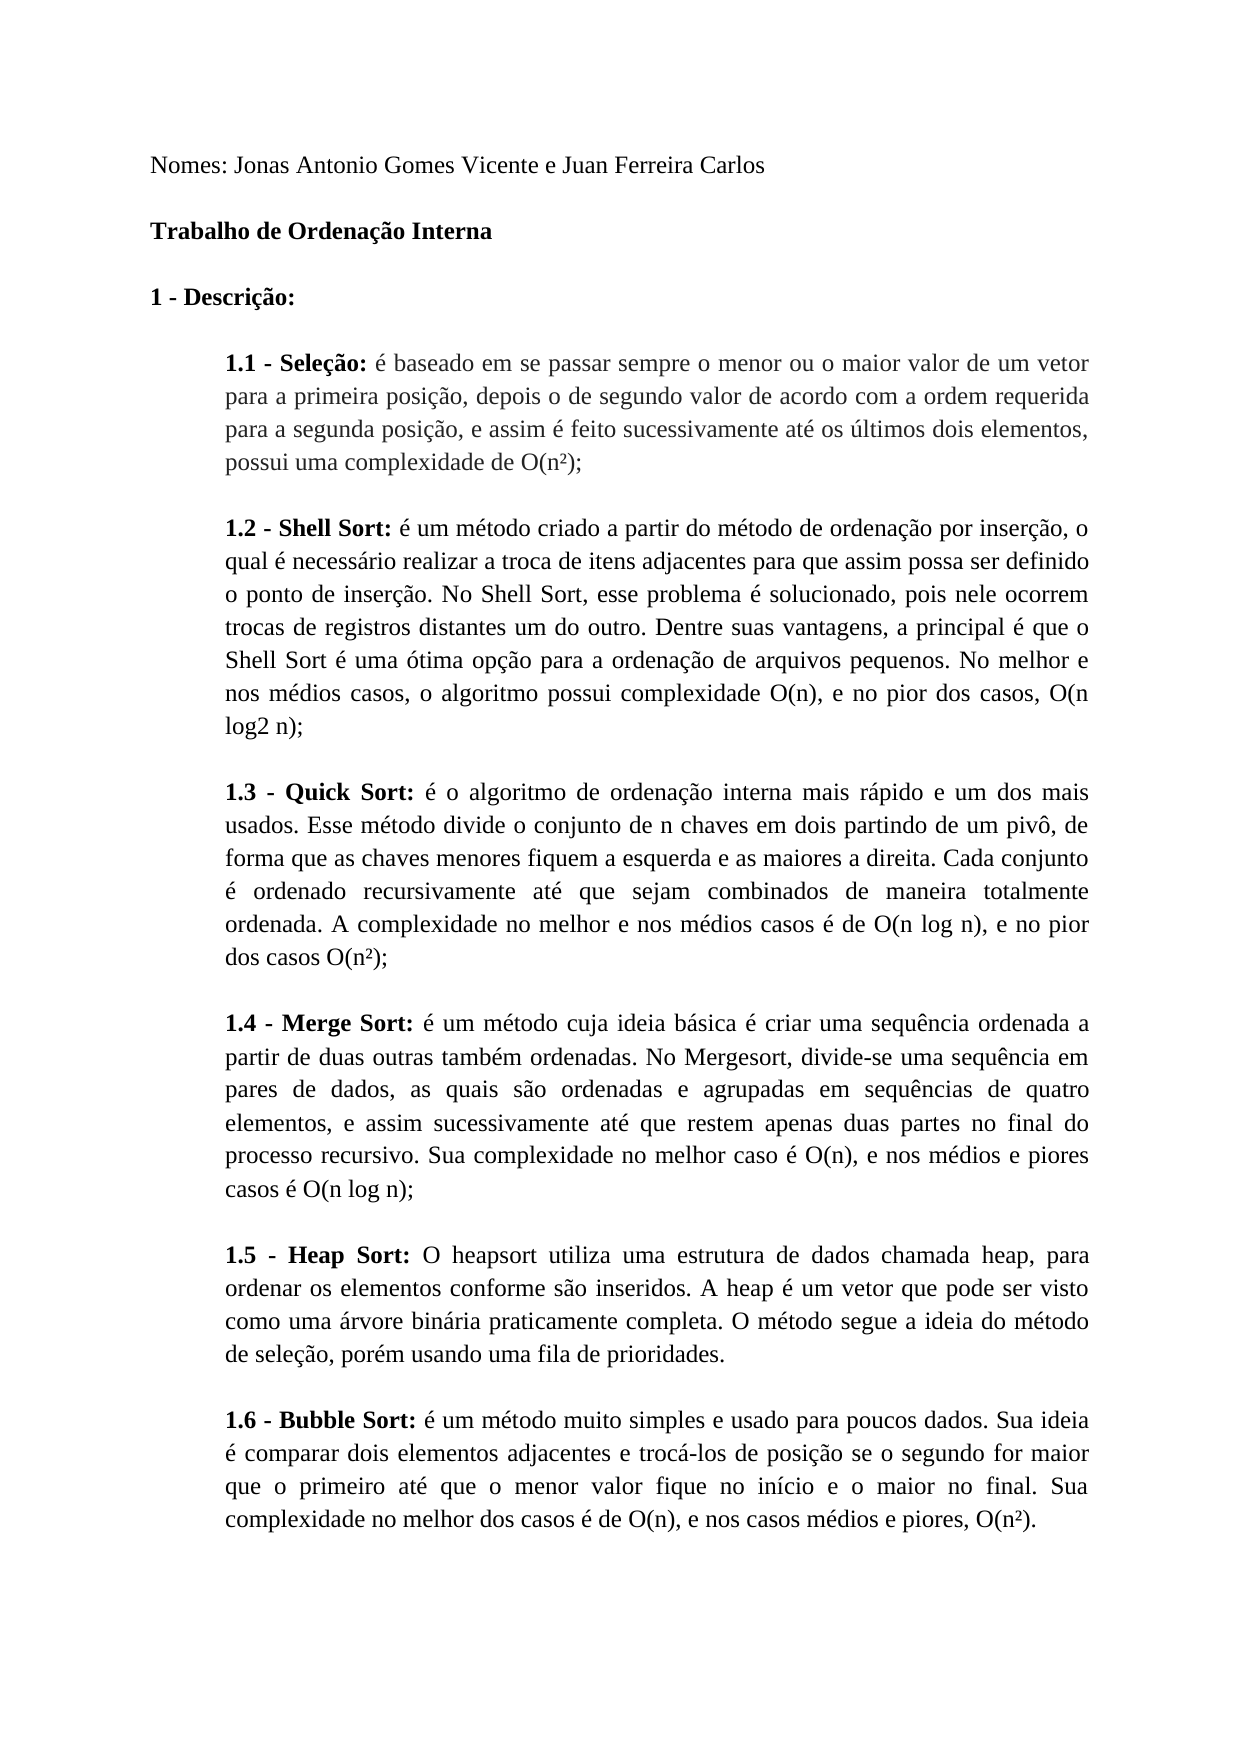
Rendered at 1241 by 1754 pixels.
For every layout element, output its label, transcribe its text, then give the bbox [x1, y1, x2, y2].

text 1.2 - Shell Sort: é um método criado a partir do método de ordenação por inserção, o qual é necessário realizar a troca de itens adjacentes para que assim possa ser definido o ponto de inserção. No Shell Sort, esse problema é solucionado, pois nele ocorrem trocas de registros distantes um do outro. Dentre suas vantagens, a principal é que o Shell Sort é uma ótima opção para a ordenação de arquivos pequenos. No melhor e nos médios casos, o algoritmo possui complexidade O(n), e no pior dos casos, O(n log2 n); [225, 513, 1090, 740]
text 1.6 - Bubble Sort: é um método muito simples e usado para poucos dados. Sua ideia é comparar dois elementos adjacentes e trocá-los de posição se o segundo for maior que o primeiro até que o menor valor fique no início e o maior no final. Sua complexidade no melhor dos casos é de O(n), e nos casos médios e piores, O(n²). [225, 1405, 1090, 1533]
text 1.1 - Seleção: é baseado em se passar sempre o menor ou o maior valor de um vetor para a primeira posição, depois o de segundo valor de acordo com a ordem requerida para a segunda posição, e assim é feito sucessivamente até os últimos dois elementos, possui uma complexidade de O(n²); [225, 443, 1090, 476]
text Nomes: Jonas Antonio Gomes Vicente e Juan Ferreira Carlos [150, 150, 1090, 179]
text 1.3 - Quick Sort: é o algoritmo de ordenação interna mais rápido e um dos mais usados. Esse método divide o conjunto de n chaves em dois partindo de um pivô, de forma que as chaves menores fiquem a esquerda e as maiores a direita. Cada conjunto é ordenado recursivamente até que sejam combinados de maneira totalmente ordenada. A complexidade no melhor e nos médios casos é de O(n log n), e no pior dos casos O(n²); [225, 777, 1090, 971]
text 1.5 - Heap Sort: O heapsort utiliza uma estrutura de dados chamada heap, para ordenar os elementos conforme são inseridos. A heap é um vetor que pode ser visto como uma árvore binária praticamente completa. O método segue a ideia do método de seleção, porém usando uma fila de prioridades. [225, 1240, 1090, 1367]
text 1.4 - Merge Sort: é um método cuja ideia básica é criar uma sequência ordenada a partir de duas outras também ordenadas. No Mergesort, divide-se uma sequência em pares de dados, as quais são ordenadas e agrupadas em sequências de quatro elementos, e assim sucessivamente até que restem apenas duas partes no final do processo recursivo. Sua complexidade no melhor caso é O(n), e nos médios e piores casos é O(n log n); [225, 1008, 1090, 1202]
text Trabalho de Ordenação Interna [150, 216, 1090, 245]
text 1 - Descrição: [150, 282, 1090, 311]
text 1.1 - Seleção: é baseado em se passar sempre o menor ou o maior valor de um vetor para a primeira posição, depois o de segundo valor de acordo com a ordem requerida para a segunda posição, e assim é feito sucessivamente até os últimos dois elementos, possui uma complexidade de O(n²); [225, 348, 1090, 381]
